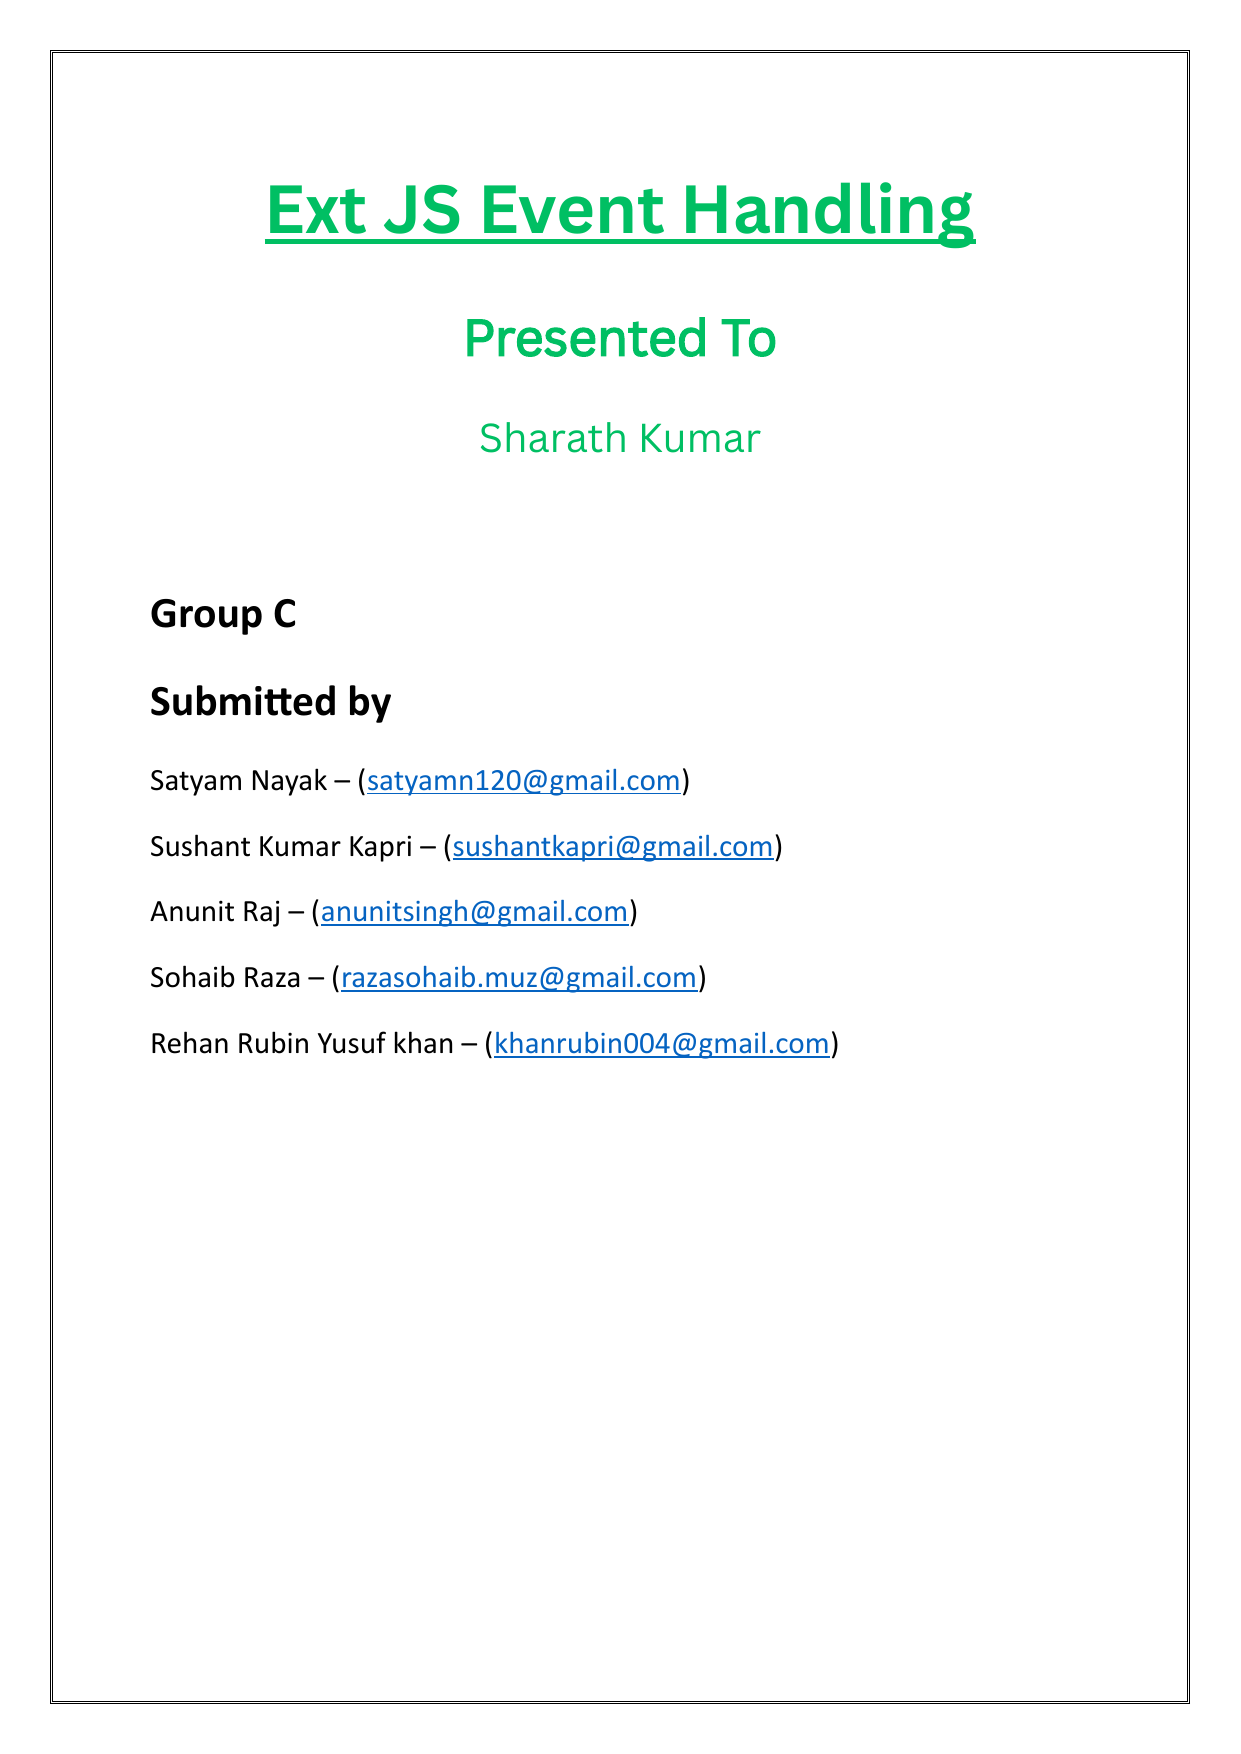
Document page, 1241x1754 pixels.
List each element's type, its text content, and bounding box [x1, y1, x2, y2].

text Sushant Kumar Kapri – (sushantkapri@gmail.com) [150, 826, 1090, 864]
text Sharath Kumar [150, 410, 1090, 464]
text Presented To [150, 302, 1090, 370]
text Ext JS Event Handling [150, 162, 1090, 253]
text Rehan Rubin Yusuf khan – (khanrubin004@gmail.com) [150, 1023, 1090, 1061]
text Satyam Nayak – (satyamn120@gmail.com) [150, 760, 1090, 798]
text Anunit Raj – (anunitsingh@gmail.com) [150, 891, 1090, 929]
text Group C [150, 585, 1090, 639]
text Submitted by [150, 672, 1090, 726]
text Sohaib Raza – (razasohaib.muz@gmail.com) [150, 957, 1090, 995]
